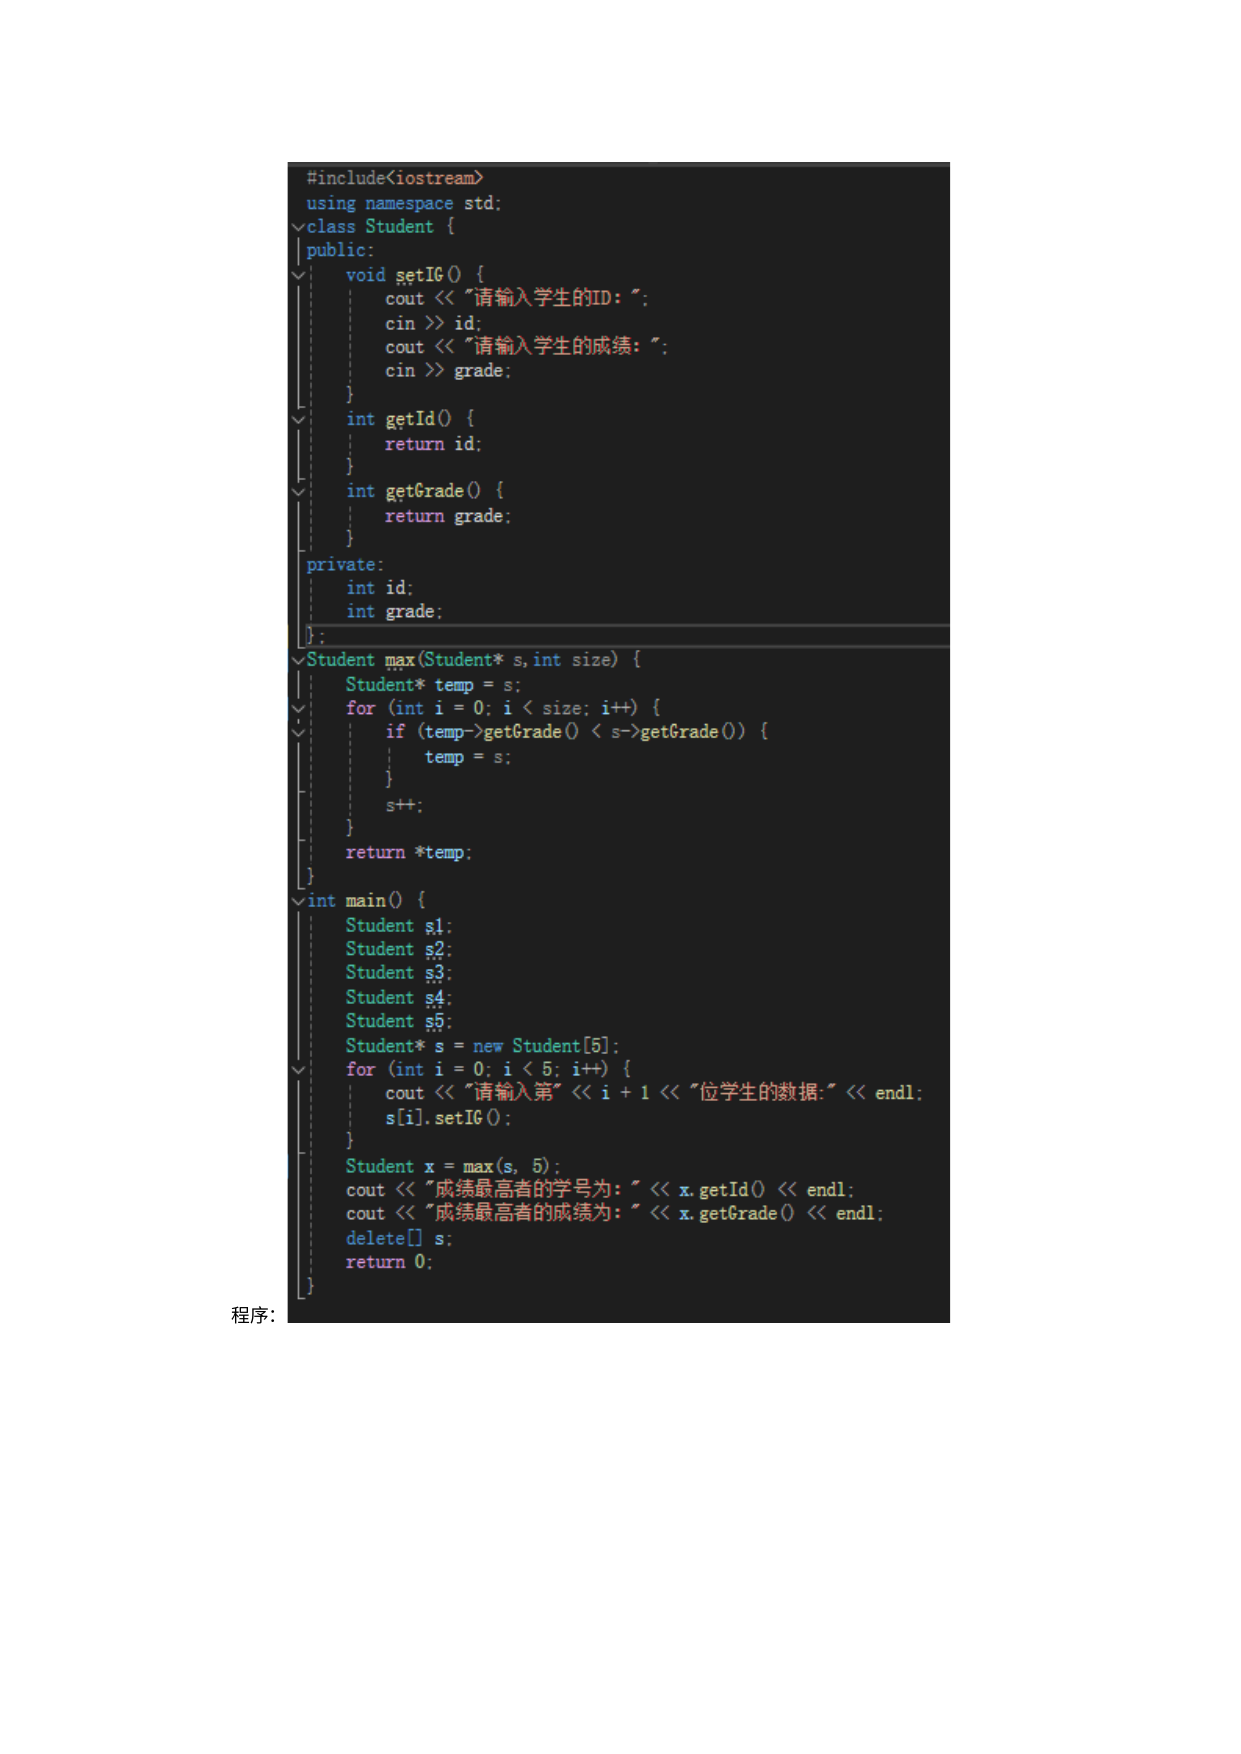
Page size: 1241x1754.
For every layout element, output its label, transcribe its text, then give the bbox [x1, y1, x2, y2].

picture [287, 162, 951, 1323]
